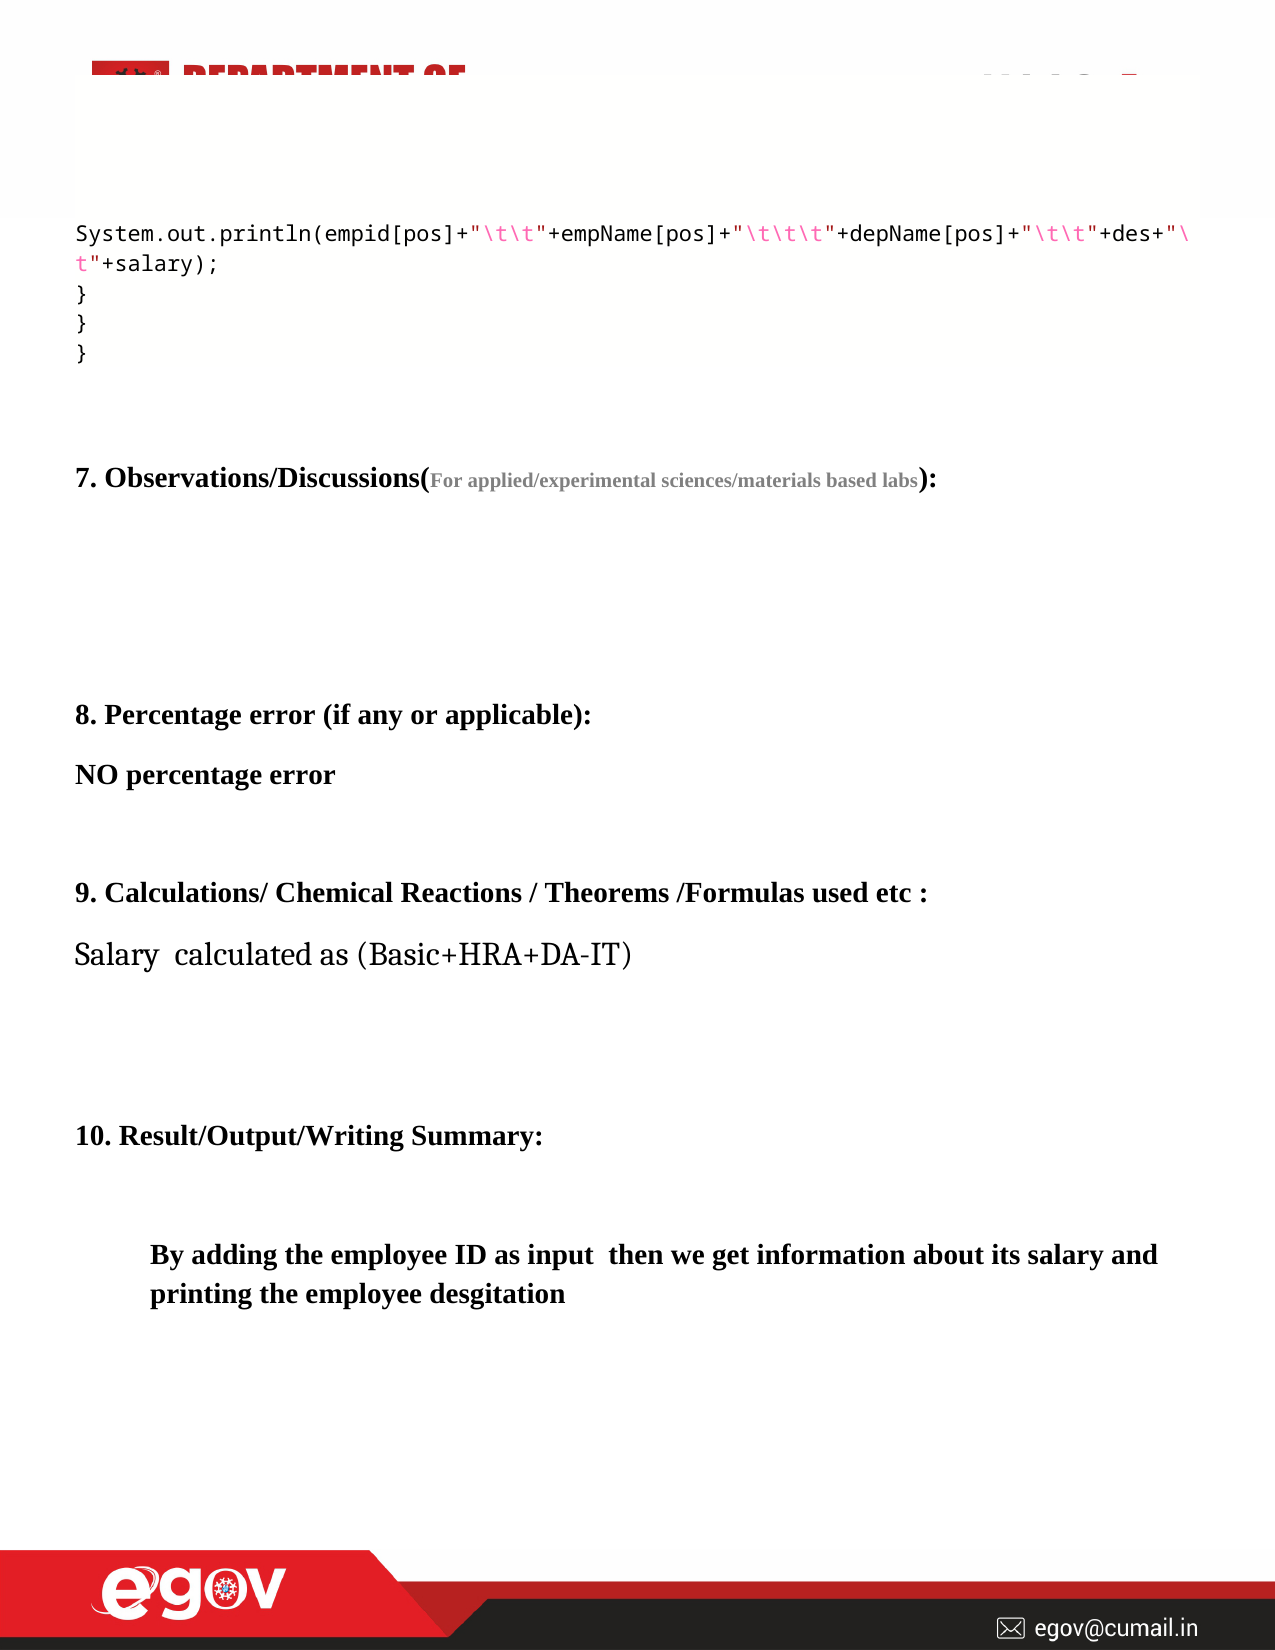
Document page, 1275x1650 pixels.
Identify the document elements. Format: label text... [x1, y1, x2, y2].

text 10. Result/Output/Writing Summary: [75, 1118, 1200, 1152]
text Salary calculated as (Basic+HRA+DA-IT) [75, 935, 1200, 973]
text } [75, 337, 1200, 367]
text 8. Percentage error (if any or applicable): [75, 697, 1200, 731]
text } [75, 307, 1200, 337]
text 7. Observations/Discussions(For applied/experimental sciences/materials based labs): [75, 460, 1200, 493]
text System.out.println(empid[pos]+"\t\t"+empName[pos]+"\t\t\t"+depName[pos]+"\t\t"+des+"\t"+salary); [75, 75, 1200, 278]
text } [75, 278, 1200, 307]
text By adding the employee ID as input then we get information about its salary and printing the employee desgitation [150, 1237, 1200, 1309]
text 9. Calculations/ Chemical Reactions / Theorems /Formulas used etc : [75, 876, 1200, 909]
picture [0, 0, 1275, 218]
text NO percentage error [75, 757, 1200, 790]
picture [0, 1549, 1275, 1650]
